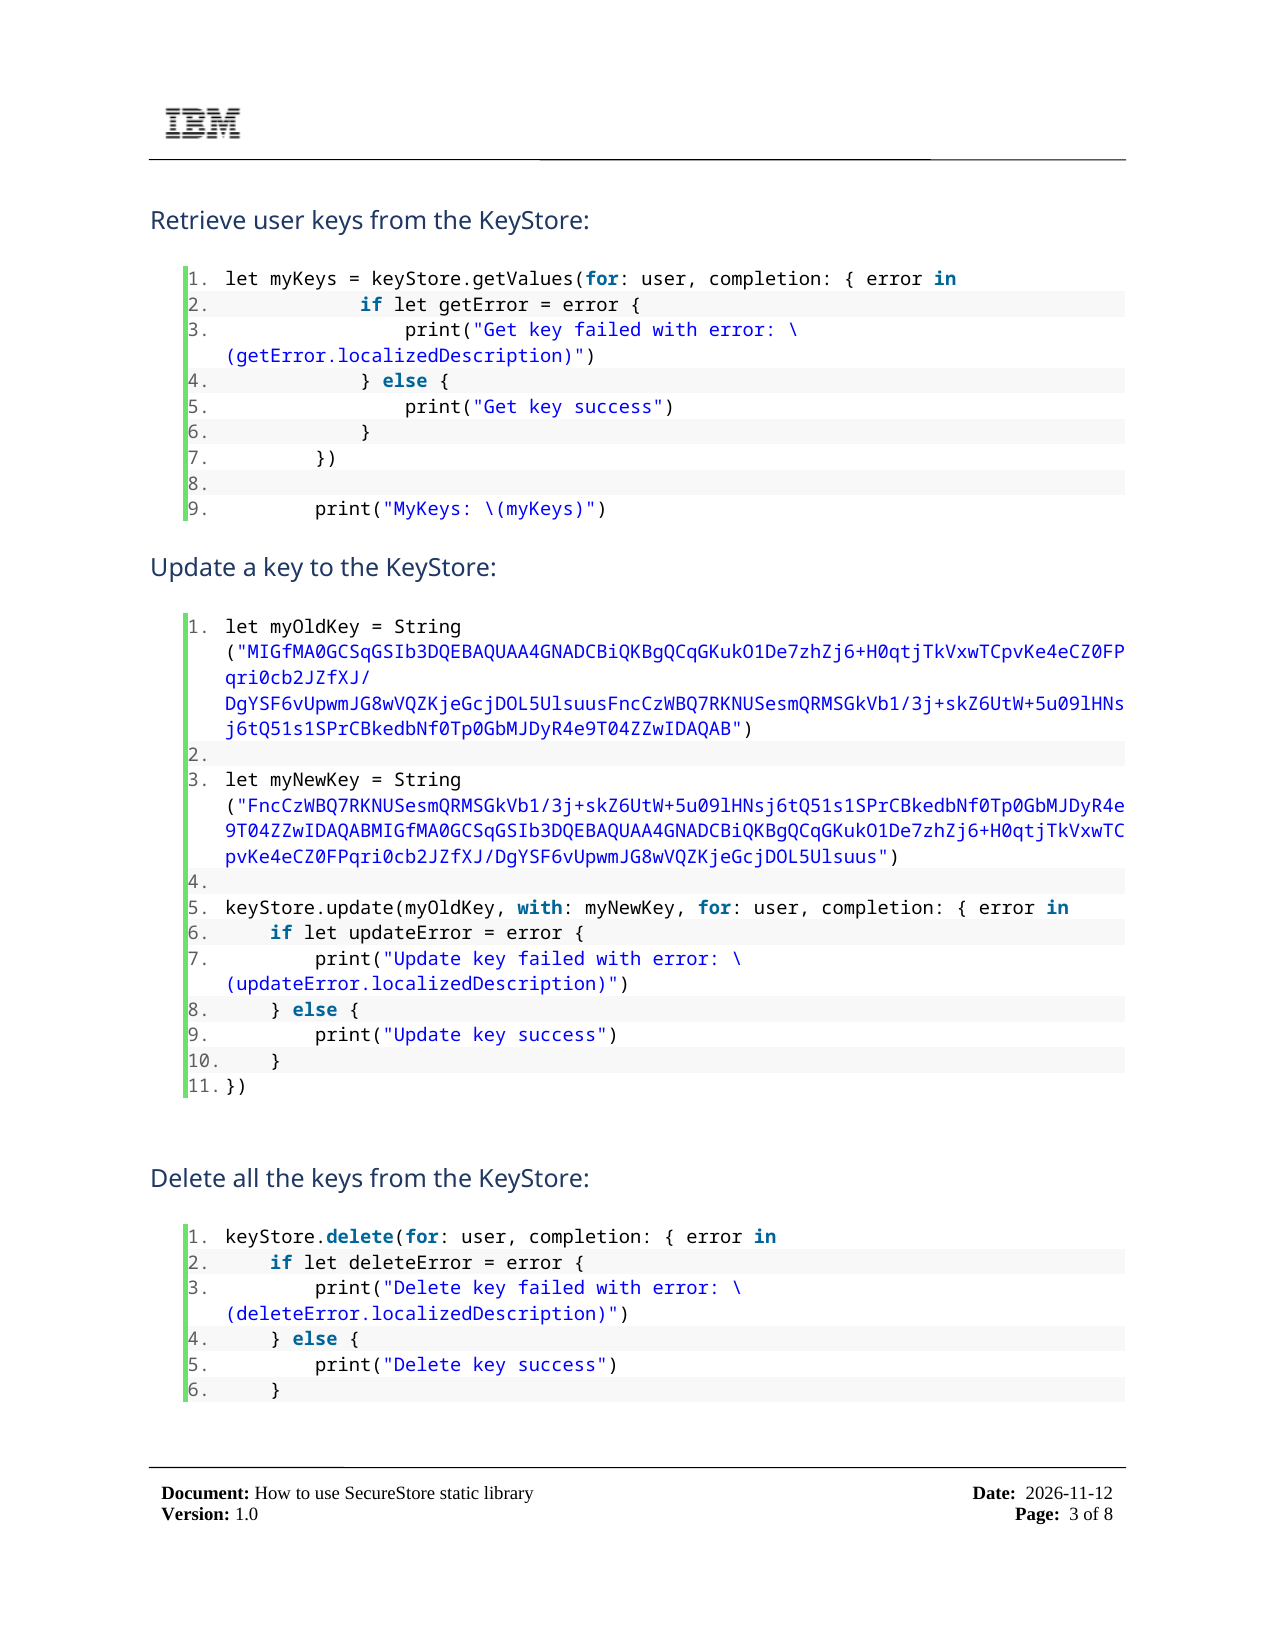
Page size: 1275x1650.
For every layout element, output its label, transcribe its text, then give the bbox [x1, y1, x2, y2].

subtitle Retrieve user keys from the KeyStore: [150, 202, 1125, 237]
list } else { [188, 996, 1125, 1022]
list keyStore.delete(for: user, completion: { error in [183, 1223, 1125, 1249]
list print("Update key success") [188, 1022, 1125, 1047]
list if let deleteError = error { [188, 1249, 1125, 1274]
list let myNewKey = String("FncCzWBQ7RKNUSesmQRMSGkVb1/3j+skZ6UtW+5u09lHNsj6tQ51s1SPrCBkedbNf0Tp0GbMJDyR4e9T04ZZwIDAQABMIGfMA0GCSqGSIb3DQEBAQUAA4GNADCBiQKBgQCqGKukO1De7zhZj6+H0qtjTkVxwTCpvKe4eCZ0FPqri0cb2JZfXJ/DgYSF6vUpwmJG8wVQZKjeGcjDOL5Ulsuus") [188, 766, 1125, 868]
list }) [188, 1073, 1125, 1098]
list print("Delete key failed with error: \(deleteError.localizedDescription)") [188, 1274, 1125, 1326]
list print("Get key failed with error: \(getError.localizedDescription)") [188, 317, 1125, 368]
list } [188, 1047, 1125, 1073]
picture [161, 103, 246, 145]
list let myOldKey = String("MIGfMA0GCSqGSIb3DQEBAQUAA4GNADCBiQKBgQCqGKukO1De7zhZj6+H0qtjTkVxwTCpvKe4eCZ0FPqri0cb2JZfXJ/DgYSF6vUpwmJG8wVQZKjeGcjDOL5UlsuusFncCzWBQ7RKNUSesmQRMSGkVb1/3j+skZ6UtW+5u09lHNsj6tQ51s1SPrCBkedbNf0Tp0GbMJDyR4e9T04ZZwIDAQAB") [188, 613, 1125, 741]
list print("Get key success") [188, 393, 1125, 419]
list } else { [188, 1326, 1125, 1351]
subtitle Delete all the keys from the KeyStore: [150, 1160, 1125, 1194]
subtitle Update a key to the KeyStore: [150, 550, 1125, 584]
list print("Delete key success") [188, 1351, 1125, 1377]
list print("MyKeys: \(myKeys)") [188, 495, 1125, 521]
list } [188, 419, 1125, 444]
list print("Update key failed with error: \(updateError.localizedDescription)") [188, 945, 1125, 996]
list if let updateError = error { [188, 919, 1125, 945]
list if let getError = error { [188, 291, 1125, 317]
list } [188, 1377, 1125, 1402]
list keyStore.update(myOldKey, with: myNewKey, for: user, completion: { error in [188, 894, 1125, 919]
list }) [188, 444, 1125, 470]
list let myKeys = keyStore.getValues(for: user, completion: { error in [188, 266, 1125, 291]
list } else { [188, 368, 1125, 393]
